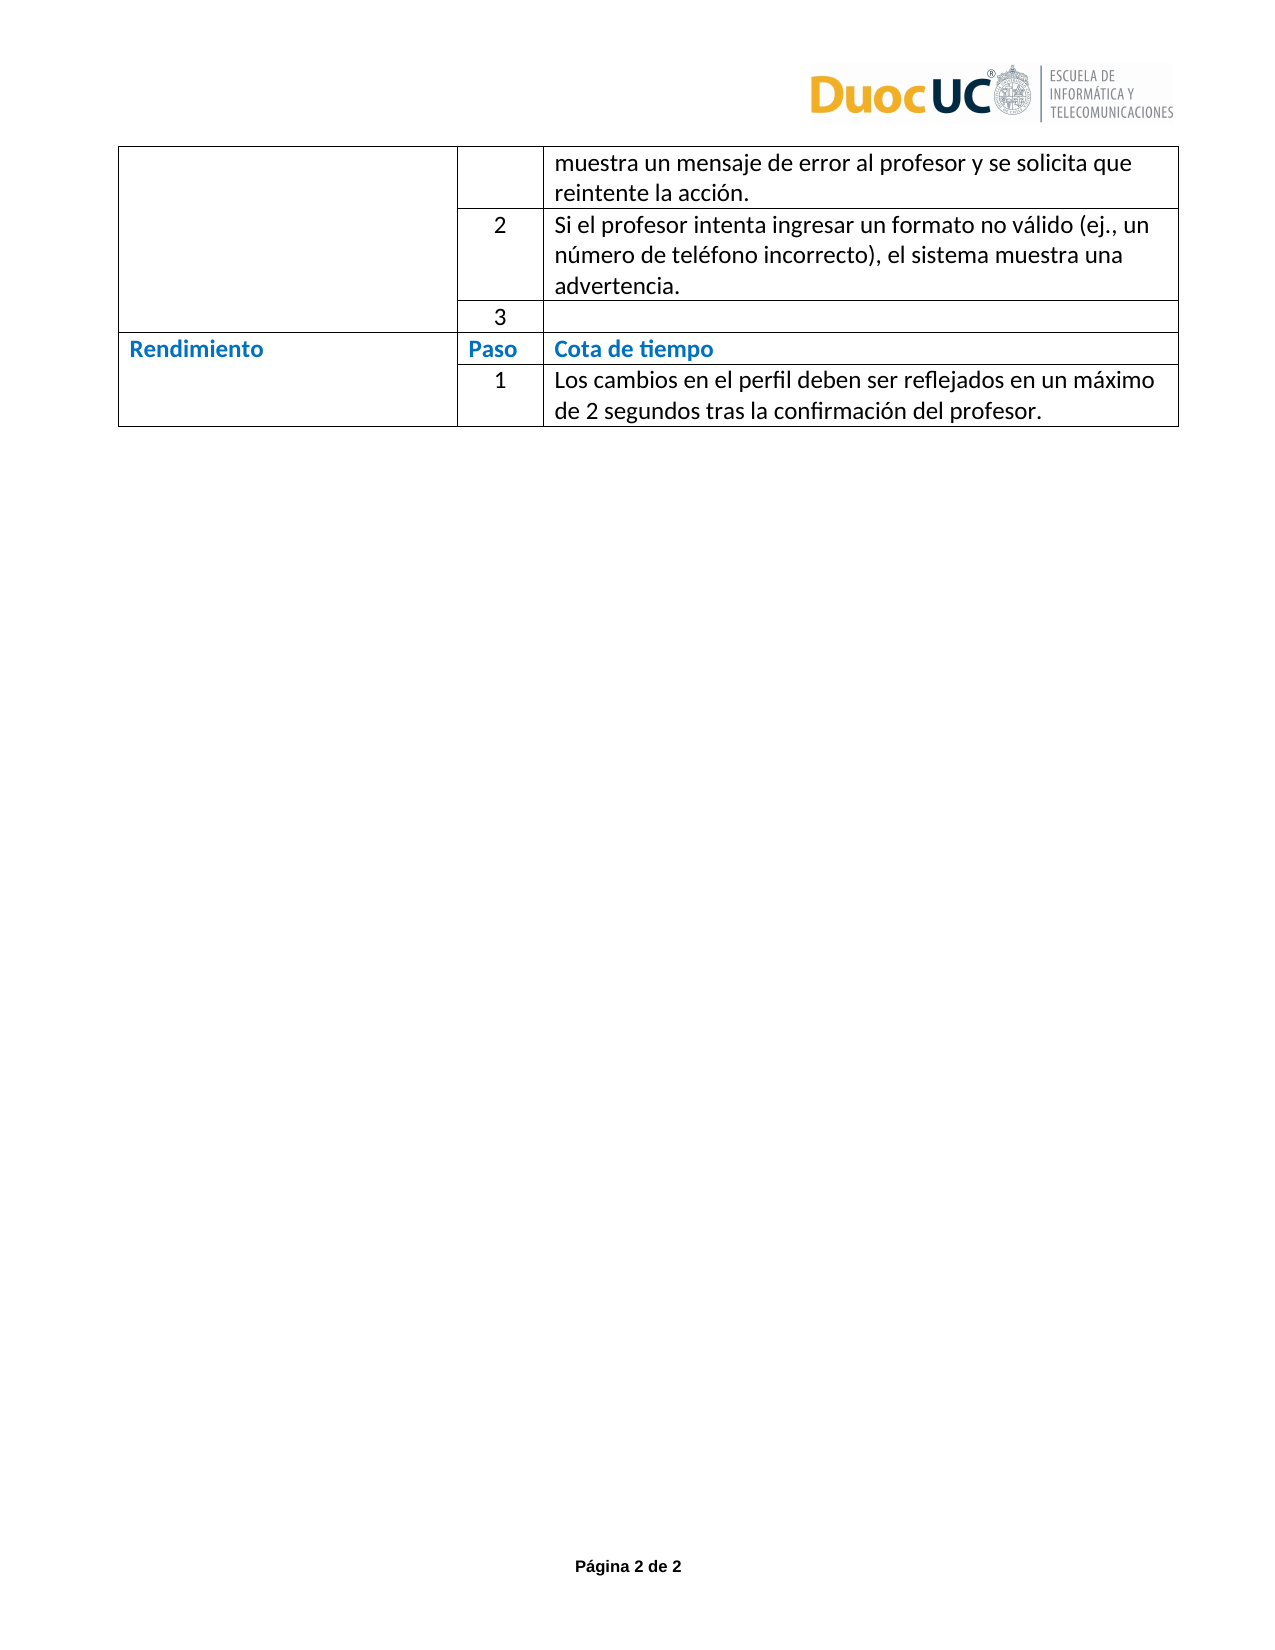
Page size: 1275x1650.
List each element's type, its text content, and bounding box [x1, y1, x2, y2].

table_cell Si el sistema no puede guardar los cambios en el perfil, se muestra un mensaje de error al profesor y se solicita que reintente la acción. [544, 147, 1178, 208]
table_cell 3 [458, 301, 543, 332]
table_cell Paso [458, 333, 543, 363]
table_cell [544, 301, 1178, 332]
picture [810, 63, 1174, 124]
table_cell Cota de tiempo [544, 333, 1178, 363]
table_cell 1 [458, 365, 543, 426]
table_cell Rendimiento [119, 333, 457, 426]
table_cell 1 [458, 147, 543, 208]
table_cell 2 [458, 209, 543, 300]
table_cell Si el profesor intenta ingresar un formato no válido (ej., un número de teléfono incorrecto), el sistema muestra una advertencia. [544, 209, 1178, 300]
table_cell Los cambios en el perfil deben ser reflejados en un máximo de 2 segundos tras la confirmación del profesor. [544, 365, 1178, 426]
